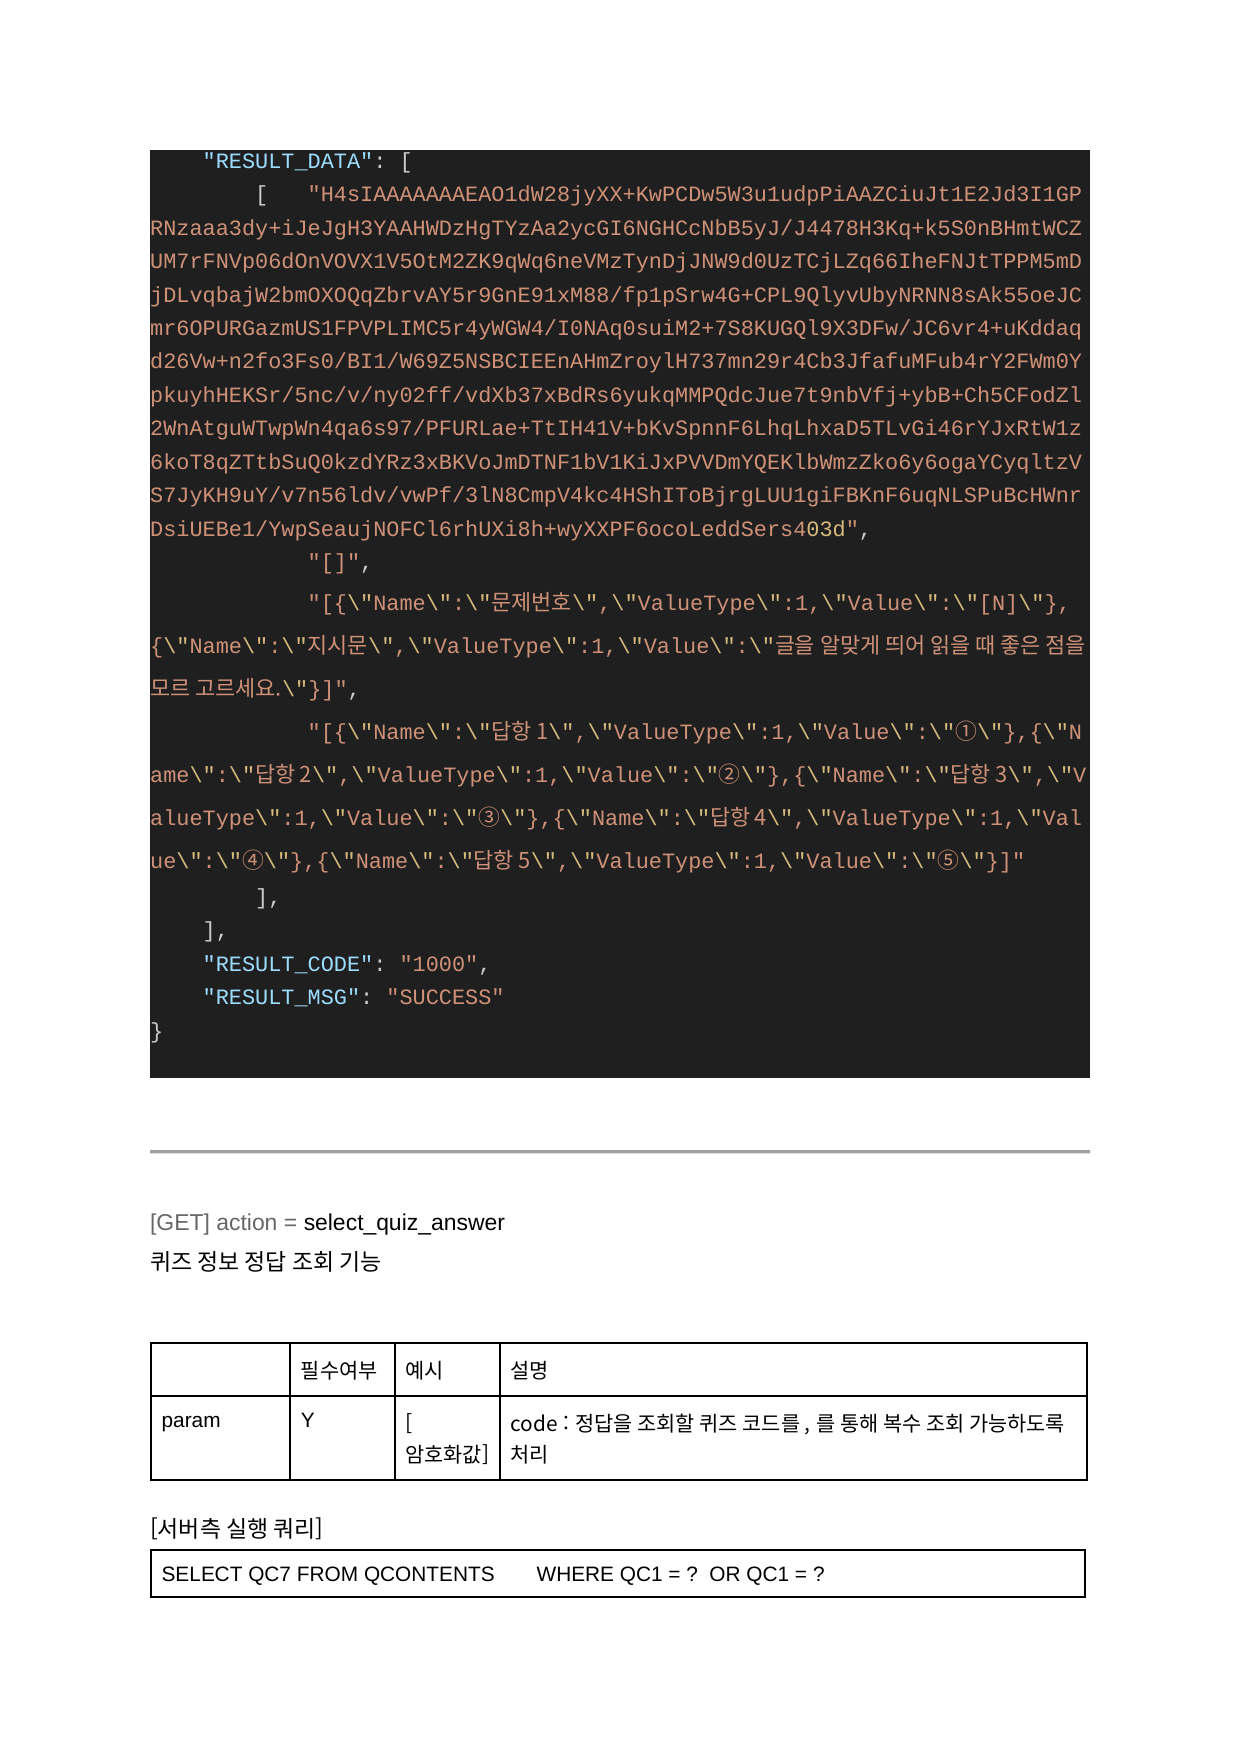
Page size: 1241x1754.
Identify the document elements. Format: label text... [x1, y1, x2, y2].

text "[{\"Name\":\"문제번호\",\"ValueType\":1,\"Value\":\"[N]\"},{\"Name\":\"지시문\",\"ValueType\":1,\"Value\":\"글을 알맞게 띄어 읽을 때 좋은 점을 모르 고르세요.\"}]", [150, 585, 1090, 703]
text "RESULT_MSG": "SUCCESS" [150, 986, 1090, 1011]
text } [150, 1020, 1090, 1044]
text 퀴즈 정보 정답 조회 기능 [150, 1243, 1090, 1277]
text "RESULT_CODE": "1000", [150, 953, 1090, 978]
table_header [152, 1344, 289, 1395]
table_header 설명 [501, 1344, 1086, 1395]
text [서버측 실행 쿼리] [150, 1511, 1090, 1544]
table_cell param [152, 1397, 289, 1478]
subtitle [GET] action = select_quiz_answer [150, 1209, 1090, 1235]
table_cell code : 정답을 조회할 퀴즈 코드를 , 를 통해 복수 조회 가능하도록 처리 [501, 1397, 1086, 1478]
table_cell Y [291, 1397, 394, 1478]
text ], [150, 886, 1090, 911]
text "RESULT_DATA": [ [150, 150, 1090, 175]
text [ "H4sIAAAAAAAEAO1dW28jyXX+KwPCDw5W3u1udpPiAAZCiuJt1E2Jd3I1GPRNzaaa3dy+iJeJgH3YAAHWDzHgTYzAa2ycGI6NGHCcNbB5yJ/J4478H3Kq+k5S0nBHmtWCZUM7rFNVp06dOnVOVX1V5OtM2ZK9qWq6neVMzTynDjJNW9d0UzTCjLZq66IheFNJtTPPM5mDjDLvqbajW2bmOXOQqZbrvAY5r9GnE91xM88/fp1pSrw4G+CPL9QlyvUbyNRNN8sAk55oeJCmr6OPURGazmUS1FPVPLIMC5r4yWGW4/I0NAq0suiM2+7S8KUGQl9X3DFw/JC6vr4+uKddaqd26Vw+n2fo3Fs0/BI1/W69Z5NSBCIEEnAHmZroylH737mn29r4Cb3JfafuMFub4rY2FWm0YpkuyhHEKSr/5nc/v/ny02ff/vdXb37xBdRs6yukqMMPQdcJue7t9nbVfj+ybB+Ch5CFodZl2WnAtguWTwpWn4qa6s97/PFURLae+TtIH41V+bKvSpnnF6LhqLhxaD5TLvGi46rYJxRtW1z6koT8qZTtbSuQ0kzdYRz3xBKVoJmDTNF1bV1KiJxPVVDmYQEKlbWmzZko6y6ogaYCyqltzVS7JyKH9uY/v7n56ldv/vwPf/3lN8CmpV4kc4HShIToBjrgLUU1giFBKnF6uqNLSPuBcHWnrDsiUEBe1/YwpSeaujNOFCl6rhUXi8h+wyXXPF6ocoLeddSers403d", [150, 183, 1090, 543]
table_header 예시 [396, 1344, 499, 1395]
table_cell [암호화값] [396, 1397, 499, 1478]
text "[]", [150, 551, 1090, 576]
text "[{\"Name\":\"답항1\",\"ValueType\":1,\"Value\":\"①\"},{\"Name\":\"답항2\",\"ValueType\":1,\"Value\":\"②\"},{\"Name\":\"답항3\",\"ValueType\":1,\"Value\":\"③\"},{\"Name\":\"답항4\",\"ValueType\":1,\"Value\":\"④\"},{\"Name\":\"답항5\",\"ValueType\":1,\"Value\":\"⑤\"}]" [150, 714, 1090, 875]
text ], [150, 919, 1090, 944]
table_header SELECT QC7 FROM QCONTENTS WHERE QC1 = ? OR QC1 = ? [152, 1551, 1084, 1596]
table_header 필수여부 [291, 1344, 394, 1395]
